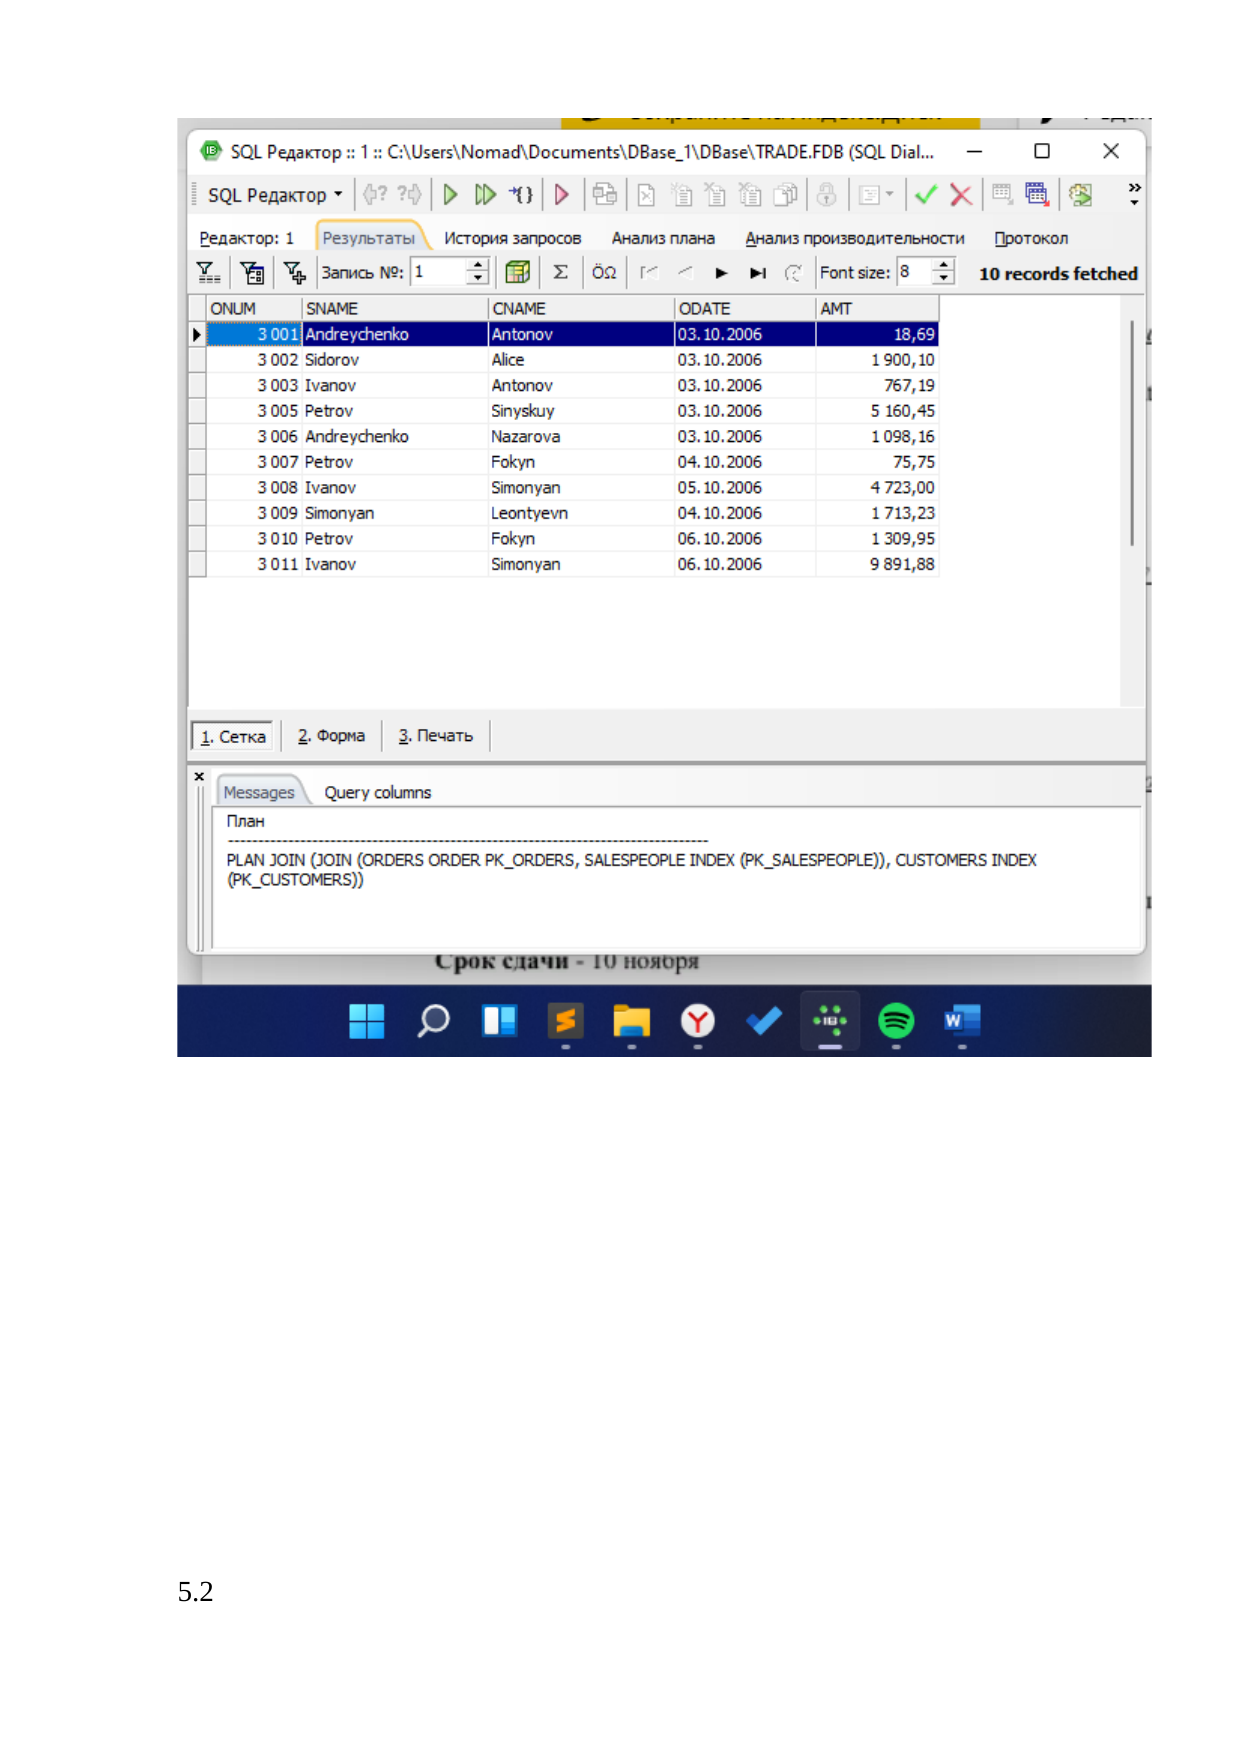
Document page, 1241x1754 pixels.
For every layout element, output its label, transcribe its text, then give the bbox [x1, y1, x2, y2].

text 5.2 [177, 1574, 1152, 1607]
picture [177, 118, 1152, 1057]
